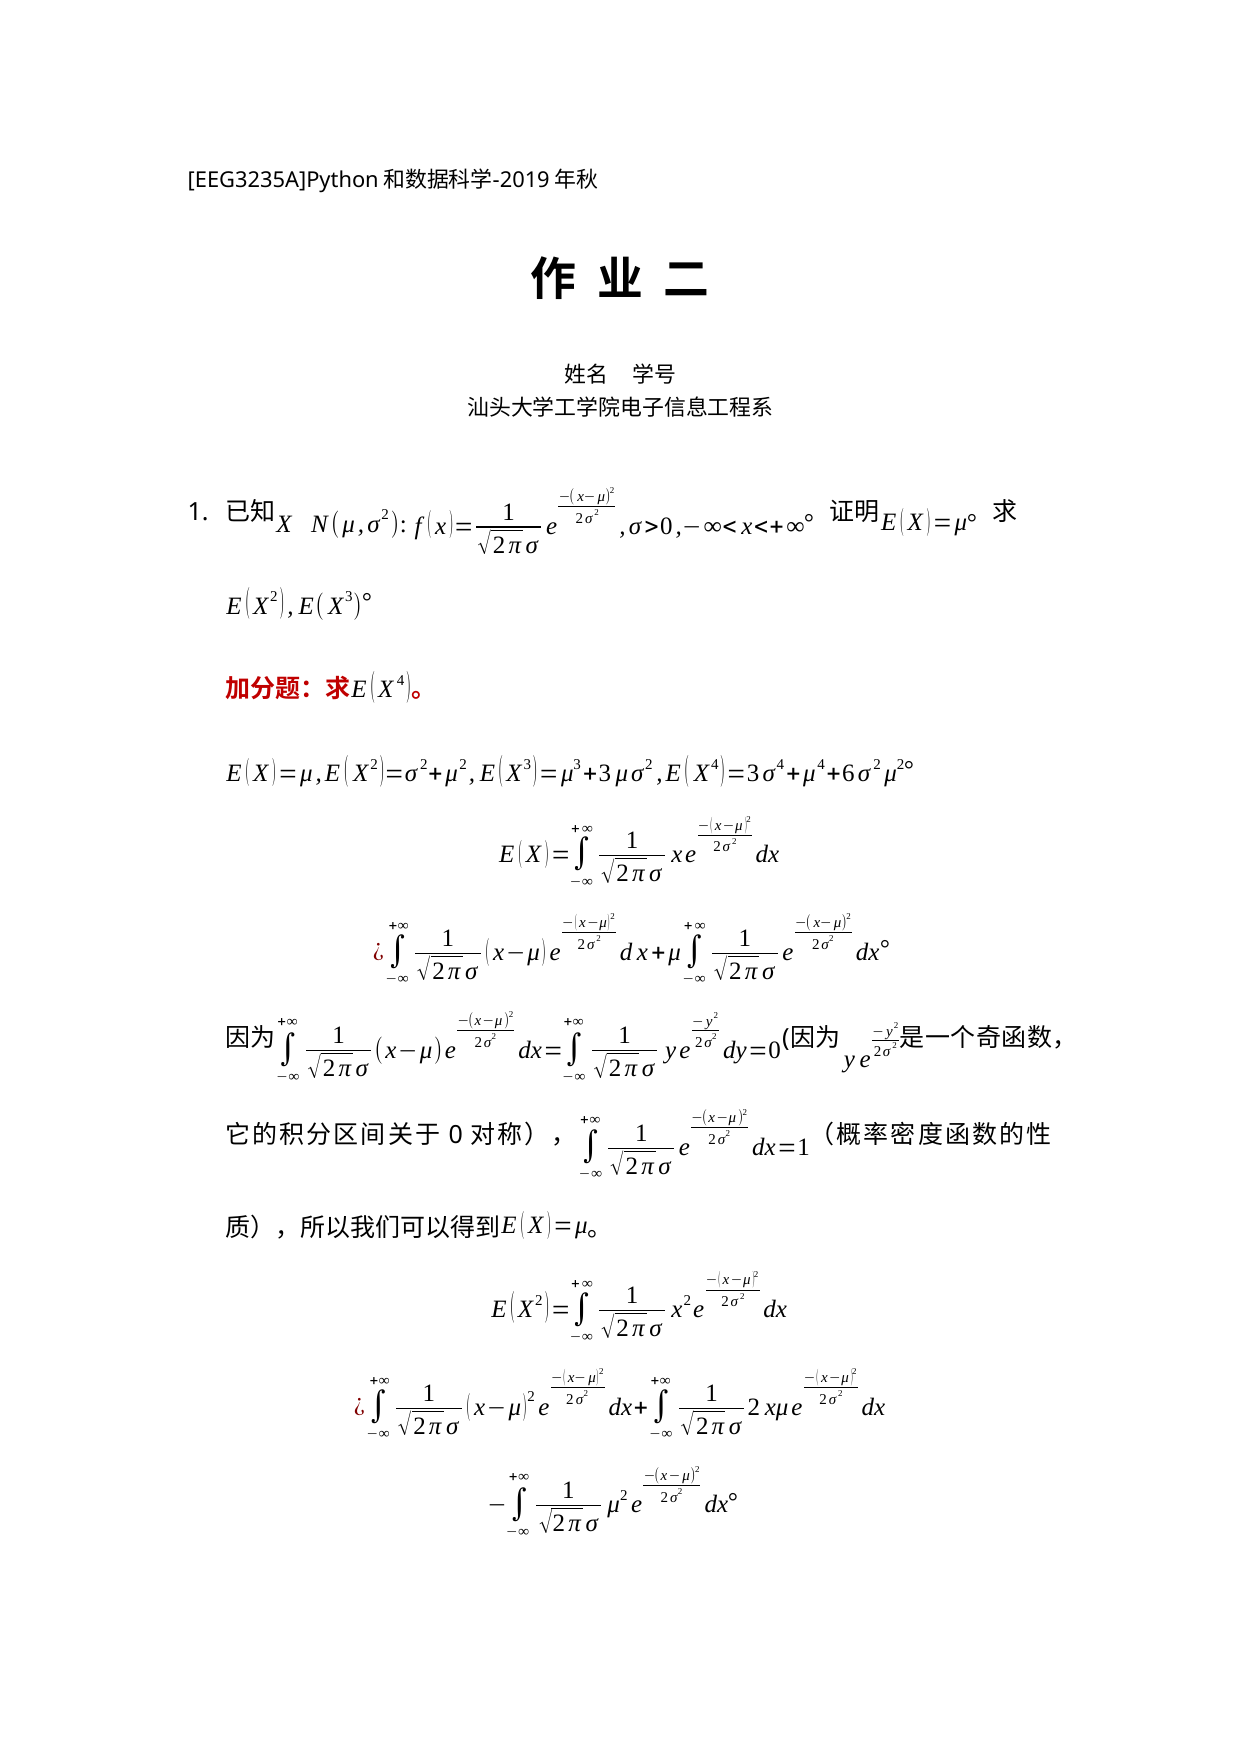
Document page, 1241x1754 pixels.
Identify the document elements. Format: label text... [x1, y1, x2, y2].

list 因为(因为是一个奇函数，它的积分区间关于0对称），（概率密度函数的性质），所以我们可以得到。 [225, 998, 1053, 1258]
text [EEG3235A]Python和数据科学-2019年秋 [187, 162, 1053, 194]
list 已知 。证明。求。 [187, 473, 1053, 636]
text 。 [187, 1453, 1053, 1551]
list 。 [225, 901, 1053, 998]
list 。 [225, 738, 1053, 803]
text 汕头大学工学院电子信息工程系 [187, 389, 1053, 422]
text 作 业 二 [187, 227, 1053, 324]
text 姓名 学号 [187, 357, 1053, 389]
text 加分题：求。 [225, 654, 1053, 719]
